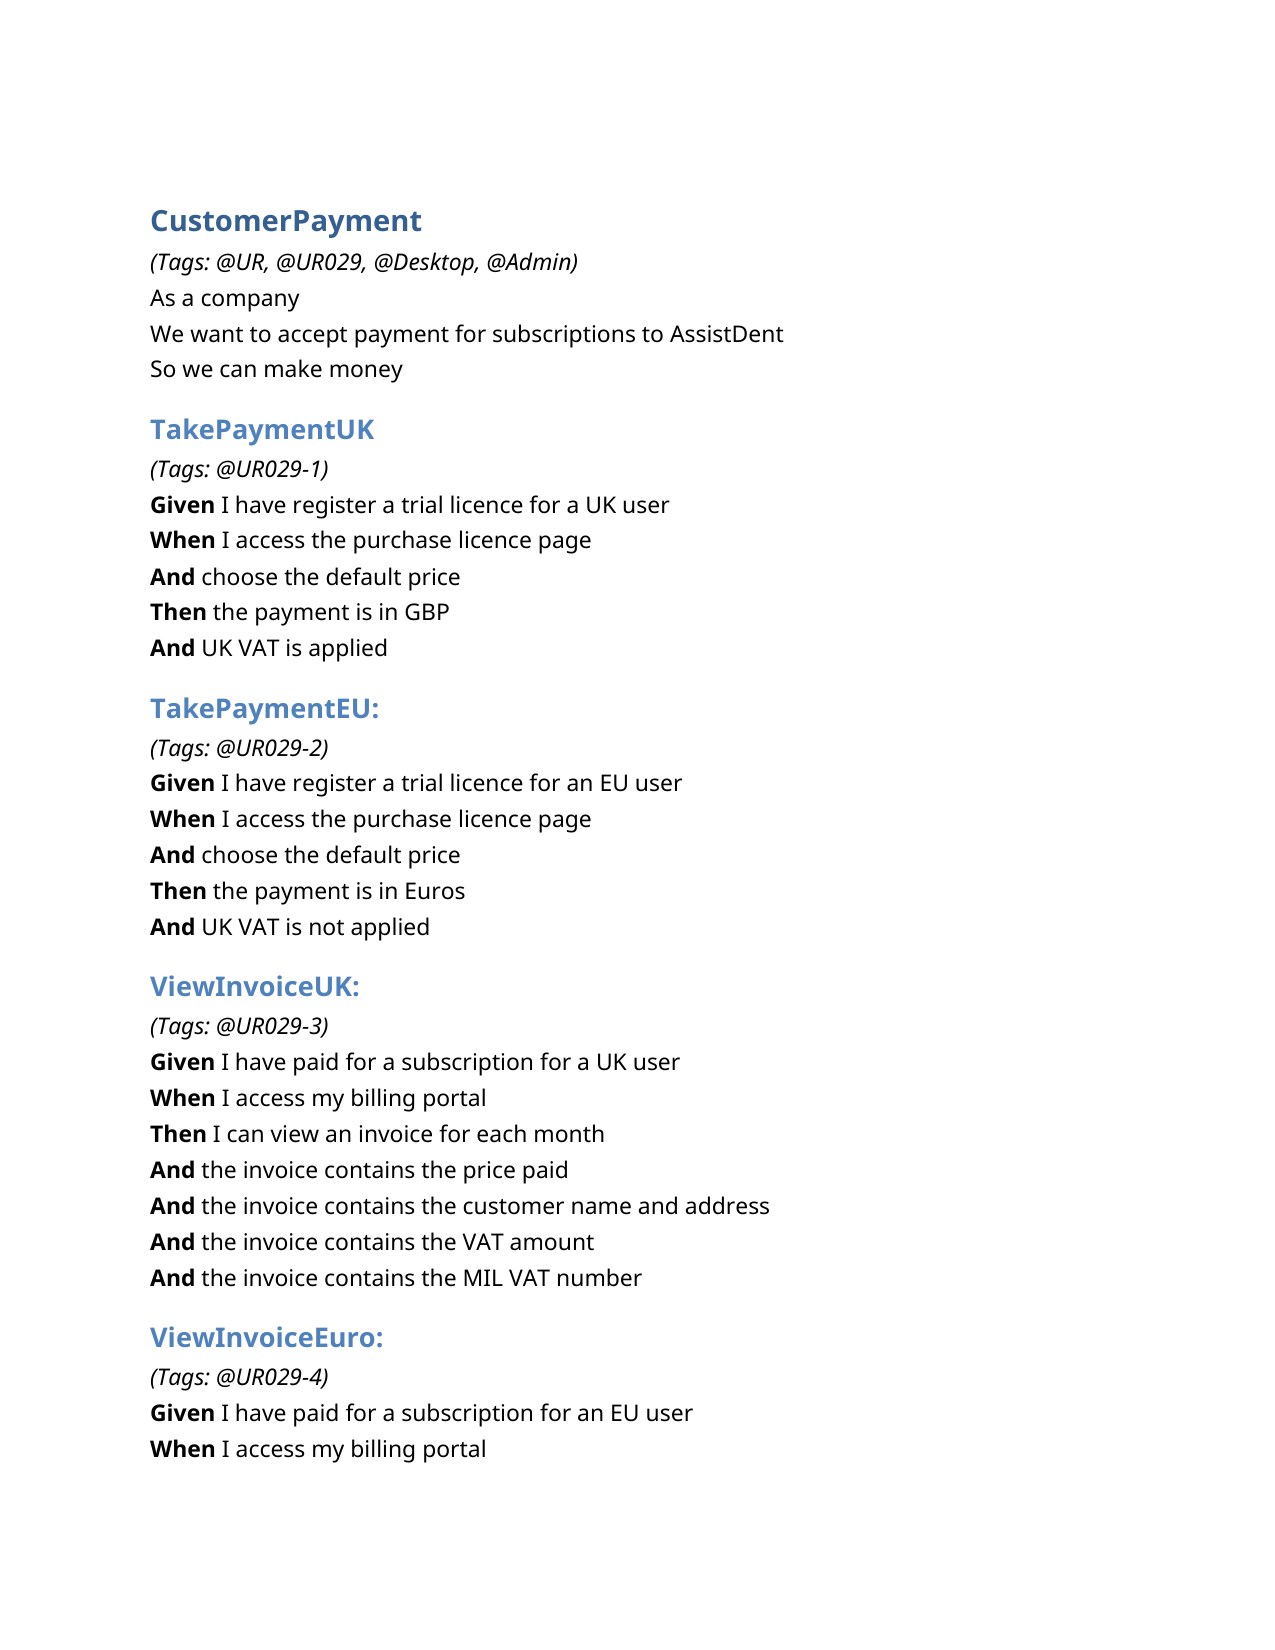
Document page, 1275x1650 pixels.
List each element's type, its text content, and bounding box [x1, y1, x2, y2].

text As a company [150, 282, 1125, 313]
text (Tags: @UR029-1) [150, 453, 1125, 484]
subtitle ViewInvoiceEuro: [150, 1319, 1125, 1356]
subtitle TakePaymentUK [150, 410, 1125, 447]
text And UK VAT is not applied [150, 911, 1125, 942]
text When I access my billing portal [150, 1433, 1125, 1464]
subtitle TakePaymentEU: [150, 689, 1125, 726]
text (Tags: @UR029-2) [150, 731, 1125, 763]
text Then the payment is in GBP [150, 596, 1125, 628]
text (Tags: @UR, @UR029, @Desktop, @Admin) [150, 246, 1125, 277]
text So we can make money [150, 353, 1125, 385]
text Given I have register a trial licence for a UK user [150, 488, 1125, 520]
subtitle ViewInvoiceUK: [150, 968, 1125, 1005]
text And the invoice contains the customer name and address [150, 1190, 1125, 1221]
text And the invoice contains the MIL VAT number [150, 1262, 1125, 1293]
text And UK VAT is applied [150, 632, 1125, 663]
text And the invoice contains the price paid [150, 1154, 1125, 1185]
text And the invoice contains the VAT amount [150, 1226, 1125, 1257]
text Given I have paid for a subscription for an EU user [150, 1397, 1125, 1428]
subtitle CustomerPayment [150, 200, 1125, 240]
text And choose the default price [150, 560, 1125, 592]
text And choose the default price [150, 839, 1125, 871]
text (Tags: @UR029-4) [150, 1361, 1125, 1392]
text When I access my billing portal [150, 1082, 1125, 1113]
text Given I have register a trial licence for an EU user [150, 767, 1125, 799]
text Then the payment is in Euros [150, 875, 1125, 906]
text We want to accept payment for subscriptions to AssistDent [150, 317, 1125, 349]
text Given I have paid for a subscription for a UK user [150, 1046, 1125, 1077]
text (Tags: @UR029-3) [150, 1010, 1125, 1042]
text When I access the purchase licence page [150, 524, 1125, 556]
text When I access the purchase licence page [150, 803, 1125, 834]
text Then I can view an invoice for each month [150, 1118, 1125, 1149]
